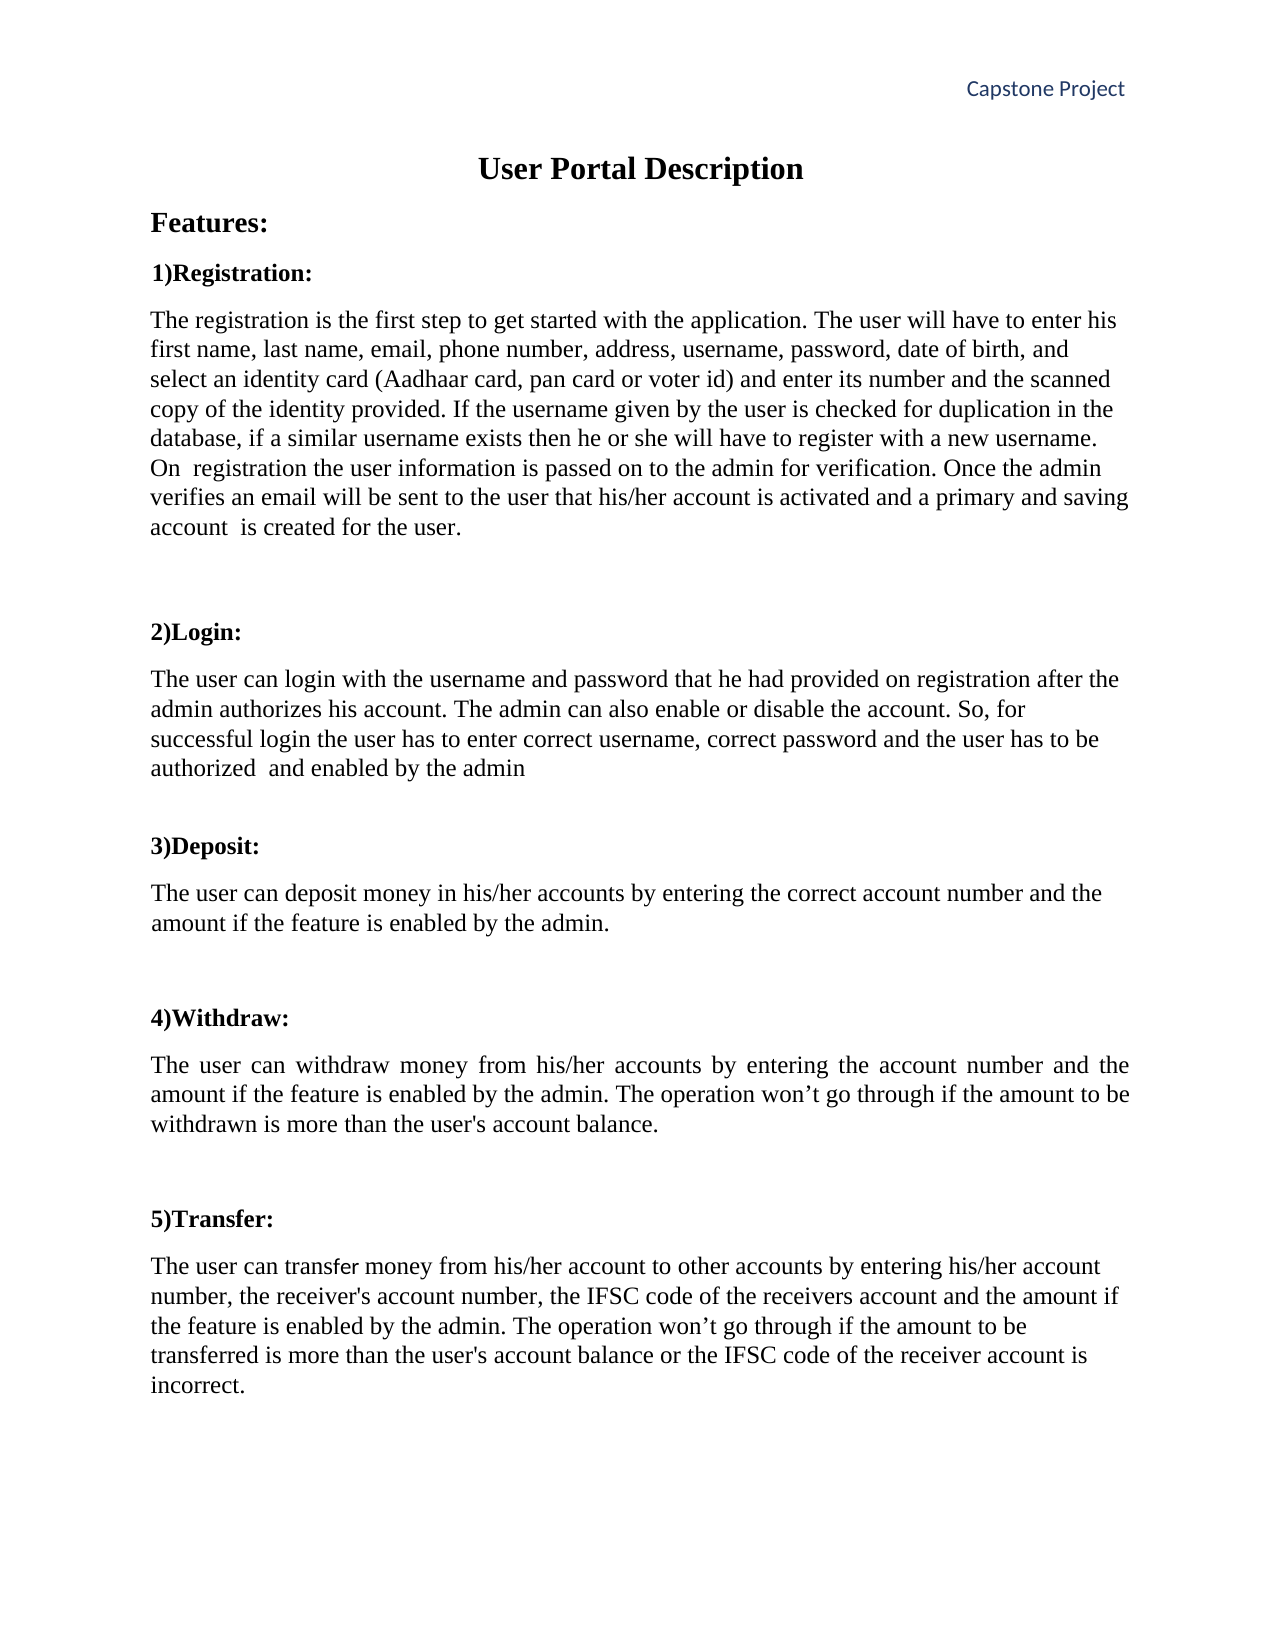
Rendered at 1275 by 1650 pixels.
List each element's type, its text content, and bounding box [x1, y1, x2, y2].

text The registration is the first step to get started with the application. The user will have to enter his first name, last name, email, phone number, address, username, password, date of birth, and select an identity card (Aadhaar card, pan card or voter id) and enter its number and the scanned copy of the identity provided. If the username given by the user is checked for duplication in the database, if a similar username exists then he or she will have to register with a new username. On registration the user information is passed on to the admin for verification. Once the admin verifies an email will be sent to the user that his/her account is activated and a primary and saving account is created for the user. [150, 305, 1132, 541]
text Capstone Project [150, 74, 1125, 102]
text User Portal Description [150, 149, 1132, 186]
text 2)Login: [150, 617, 1132, 646]
text 5)Transfer: [151, 1204, 1132, 1233]
text 3)Deposit: [150, 831, 1132, 860]
text 4)Withdraw: [151, 1003, 1132, 1031]
text The user can deposit money in his/her accounts by entering the correct account number and the amount if the feature is enabled by the admin. [151, 878, 1132, 937]
text The user can transfer money from his/her account to other accounts by entering his/her account number, the receiver's account number, the IFSC code of the receivers account and the amount if the feature is enabled by the admin. The operation won’t go through if the amount to be transferred is more than the user's account balance or the IFSC code of the receiver account is incorrect. [150, 1251, 1132, 1399]
text The user can login with the username and password that he had provided on registration after the admin authorizes his account. The admin can also enable or disable the account. So, for successful login the user has to enter correct username, correct password and the user has to be authorized and enabled by the admin [150, 664, 1132, 782]
text The user can withdraw money from his/her accounts by entering the account number and the amount if the feature is enabled by the admin. The operation won’t go through if the amount to be withdrawn is more than the user's account balance. [150, 1050, 1132, 1138]
text 1)Registration: [152, 258, 1132, 287]
text Features: [150, 205, 1132, 239]
